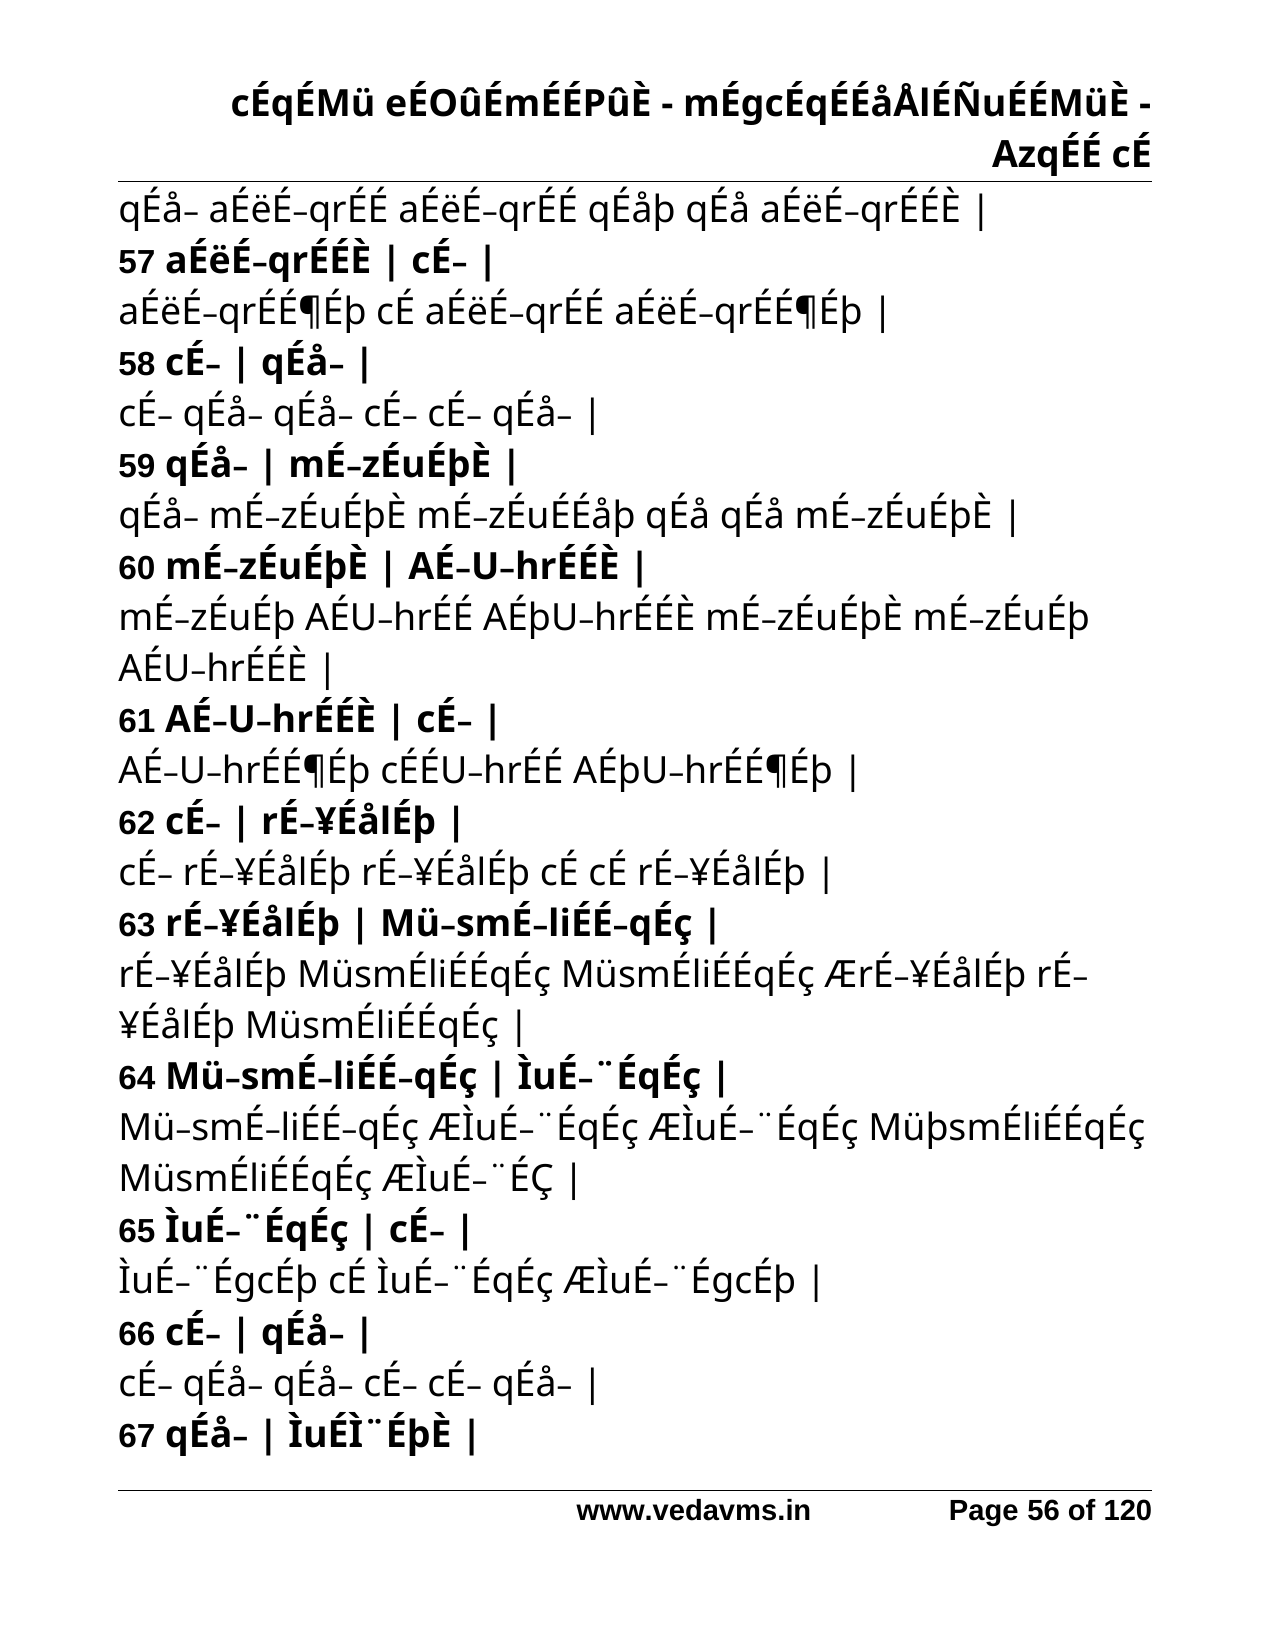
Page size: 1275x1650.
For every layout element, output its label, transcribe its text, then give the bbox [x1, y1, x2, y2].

text 65 ÌuÉ–¨ÉqÉç | cÉ– | [118, 1203, 1152, 1254]
text ÌuÉ–¨ÉgcÉþ cÉ ÌuÉ–¨ÉqÉç ÆÌuÉ–¨ÉgcÉþ | [118, 1254, 1152, 1305]
text 64 Mü–smÉ–liÉÉ–qÉç | ÌuÉ–¨ÉqÉç | [118, 1050, 1152, 1101]
text 61 AÉ–U–hrÉÉÈ | cÉ– | [118, 692, 1152, 743]
text mÉ–zÉuÉþ AÉU–hrÉÉ AÉþU–hrÉÉÈ mÉ–zÉuÉþÈ mÉ–zÉuÉþ AÉU–hrÉÉÈ | [118, 590, 1152, 692]
text 60 mÉ–zÉuÉþÈ | AÉ–U–hrÉÉÈ | [118, 539, 1152, 590]
text Mü–smÉ–liÉÉ–qÉç ÆÌuÉ–¨ÉqÉç ÆÌuÉ–¨ÉqÉç MüþsmÉliÉÉqÉç MüsmÉliÉÉqÉç ÆÌuÉ–¨ÉÇ | [118, 1101, 1152, 1203]
text 67 qÉå– | ÌuÉÌ¨ÉþÈ | [118, 1407, 1152, 1458]
text rÉ–¥ÉålÉþ MüsmÉliÉÉqÉç MüsmÉliÉÉqÉç ÆrÉ–¥ÉålÉþ rÉ–¥ÉålÉþ MüsmÉliÉÉqÉç | [118, 948, 1152, 1050]
text 63 rÉ–¥ÉålÉþ | Mü–smÉ–liÉÉ–qÉç | [118, 897, 1152, 948]
text 58 cÉ– | qÉå– | [118, 335, 1152, 386]
text cÉ– rÉ–¥ÉålÉþ rÉ–¥ÉålÉþ cÉ cÉ rÉ–¥ÉålÉþ | [118, 846, 1152, 897]
text qÉå– mÉ–zÉuÉþÈ mÉ–zÉuÉÉåþ qÉå qÉå mÉ–zÉuÉþÈ | [118, 488, 1152, 539]
text cÉ– qÉå– qÉå– cÉ– cÉ– qÉå– | [118, 1356, 1152, 1407]
text cÉ– qÉå– qÉå– cÉ– cÉ– qÉå– | [118, 386, 1152, 437]
text 66 cÉ– | qÉå– | [118, 1305, 1152, 1356]
text AÉ–U–hrÉÉ¶Éþ cÉÉU–hrÉÉ AÉþU–hrÉÉ¶Éþ | [118, 743, 1152, 794]
text 59 qÉå– | mÉ–zÉuÉþÈ | [118, 437, 1152, 488]
text 62 cÉ– | rÉ–¥ÉålÉþ | [118, 794, 1152, 846]
text aÉëÉ–qrÉÉ¶Éþ cÉ aÉëÉ–qrÉÉ aÉëÉ–qrÉÉ¶Éþ | [118, 284, 1152, 335]
text qÉå– aÉëÉ–qrÉÉ aÉëÉ–qrÉÉ qÉåþ qÉå aÉëÉ–qrÉÉÈ | [118, 182, 1152, 233]
text 57 aÉëÉ–qrÉÉÈ | cÉ– | [118, 233, 1152, 284]
